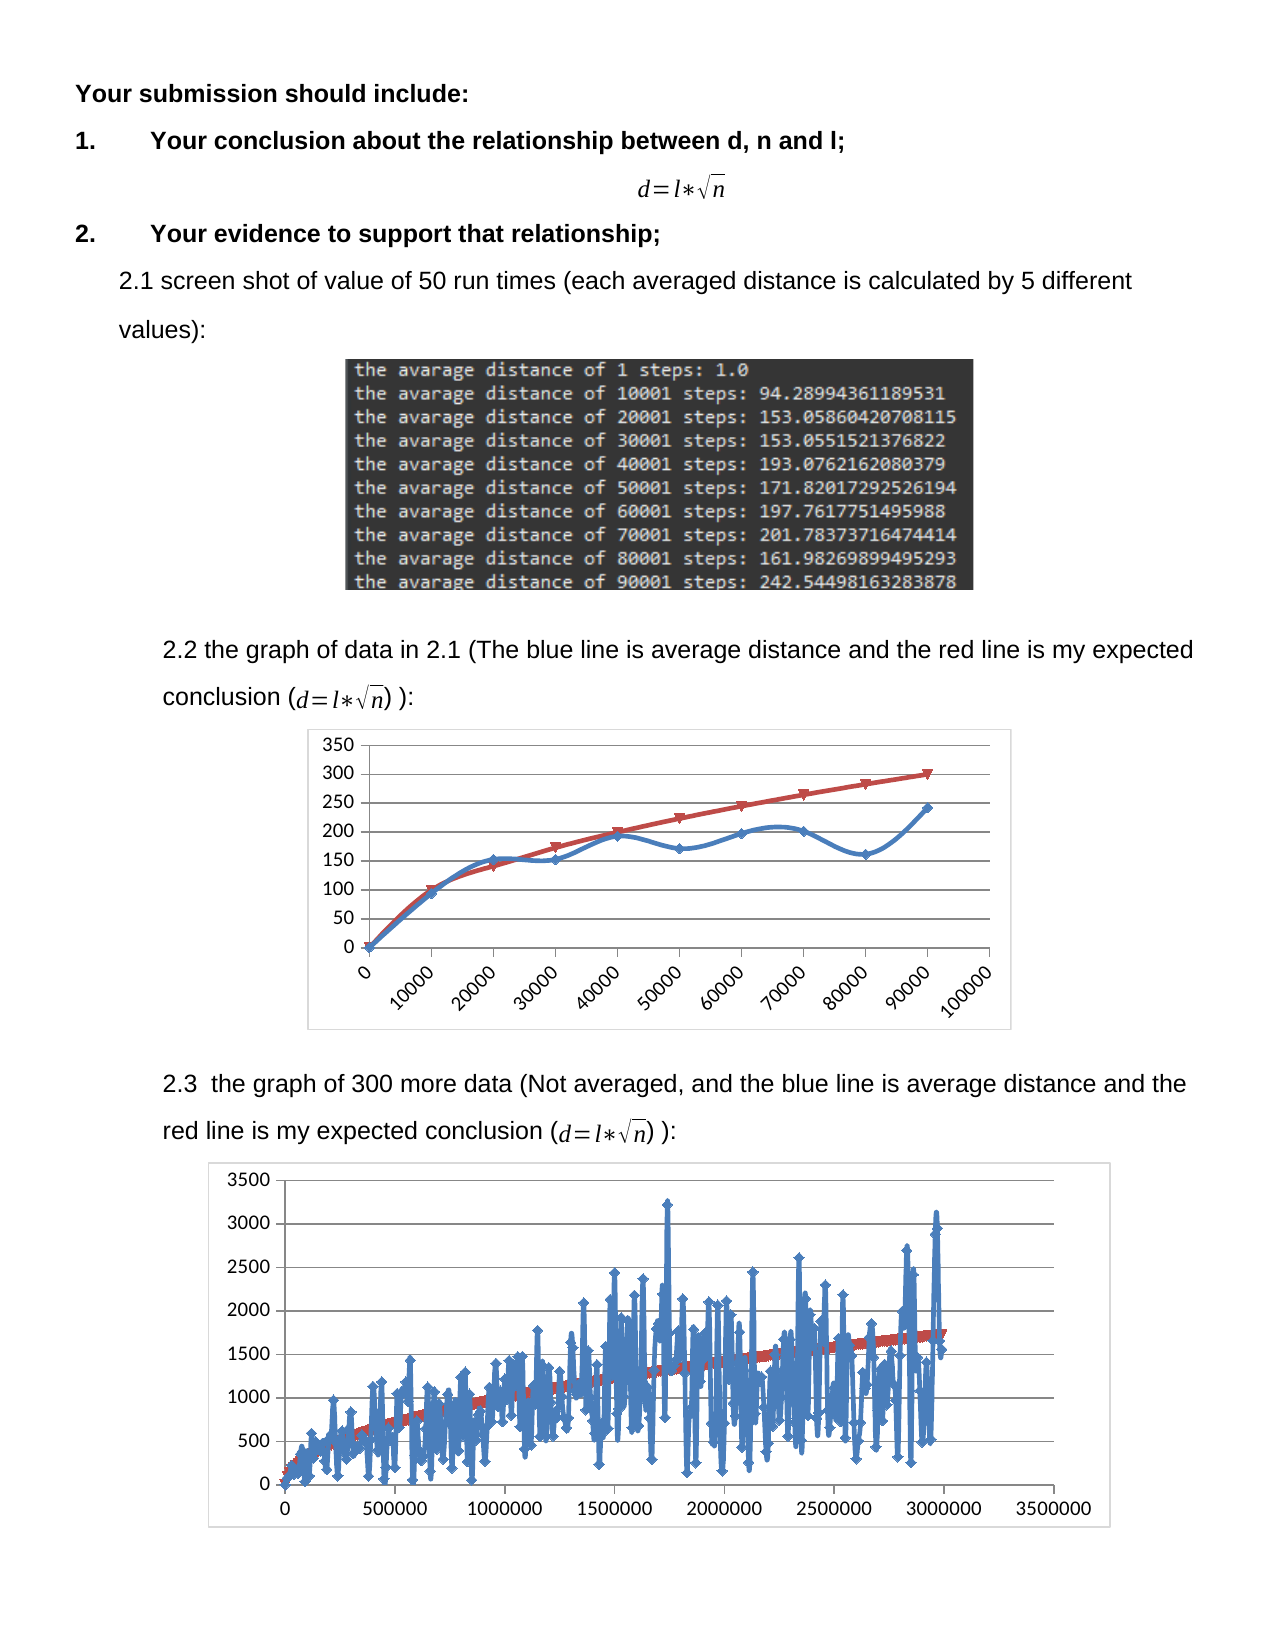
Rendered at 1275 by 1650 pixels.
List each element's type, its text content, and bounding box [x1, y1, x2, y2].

list Your evidence to support that relationship; [75, 217, 1200, 249]
text 2.3 the graph of 300 more data (Not averaged, and the blue line is average distance and the red line is my expected conclusion () ): [162, 1067, 1200, 1148]
list Your conclusion about the relationship between d, n and l; [75, 124, 1200, 157]
picture [345, 359, 974, 590]
text 2.2 the graph of data in 2.1 (The blue line is average distance and the red line is my expected conclusion () ): [162, 633, 1200, 714]
text 2.1 screen shot of value of 50 run times (each averaged distance is calculated by 5 different values): [119, 264, 1200, 345]
text Your submission should include: [75, 77, 1200, 110]
